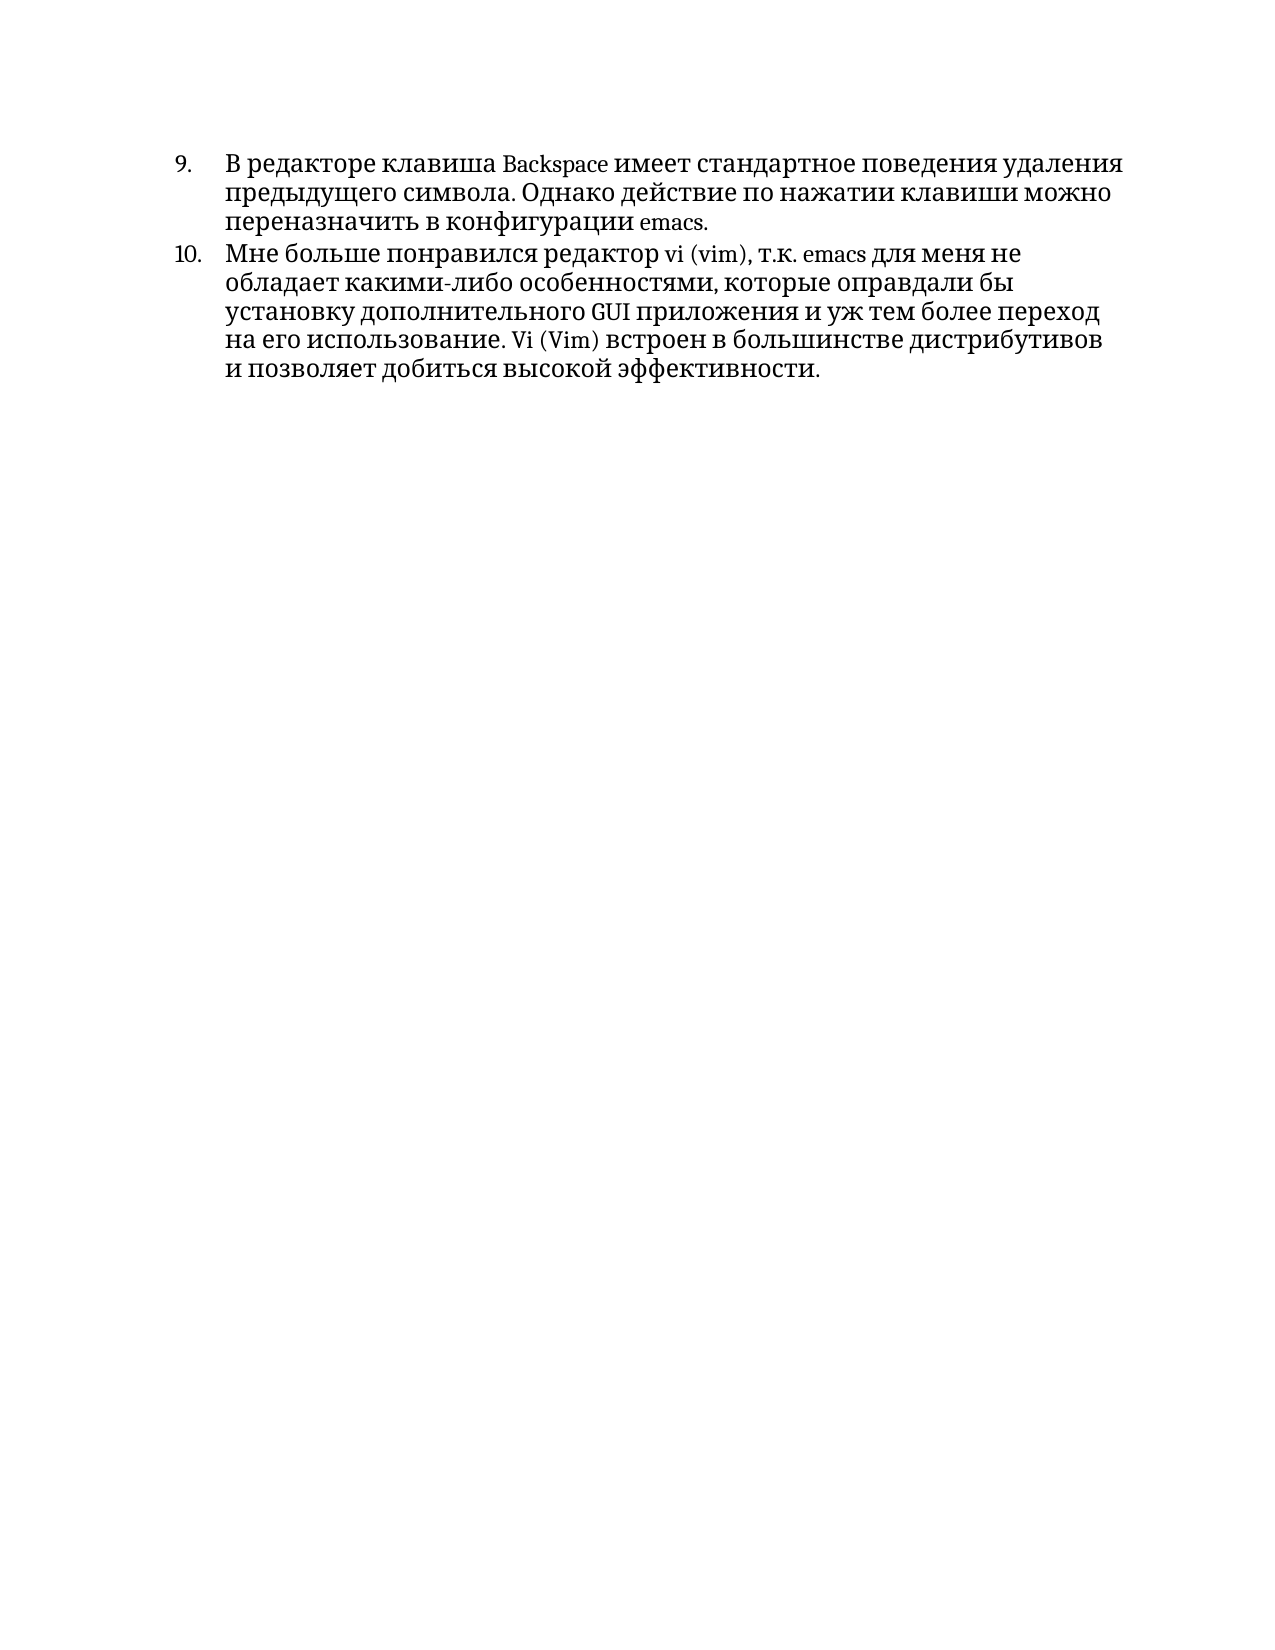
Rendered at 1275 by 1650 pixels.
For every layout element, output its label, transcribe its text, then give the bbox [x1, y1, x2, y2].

list Мне больше понравился редактор vi (vim), т.к. emacs для меня не обладает какими-либо особенностями, которые оправдали бы установку дополнительного GUI приложения и уж тем более переход на его использование. Vi (Vim) встроен в большинстве дистрибутивов и позволяет добиться высокой эффективности. [175, 240, 1125, 384]
list В редакторе клавиша Backspace имеет стандартное поведения удаления предыдущего символа. Однако действие по нажатии клавиши можно переназначить в конфигурации emacs. [175, 150, 1125, 236]
